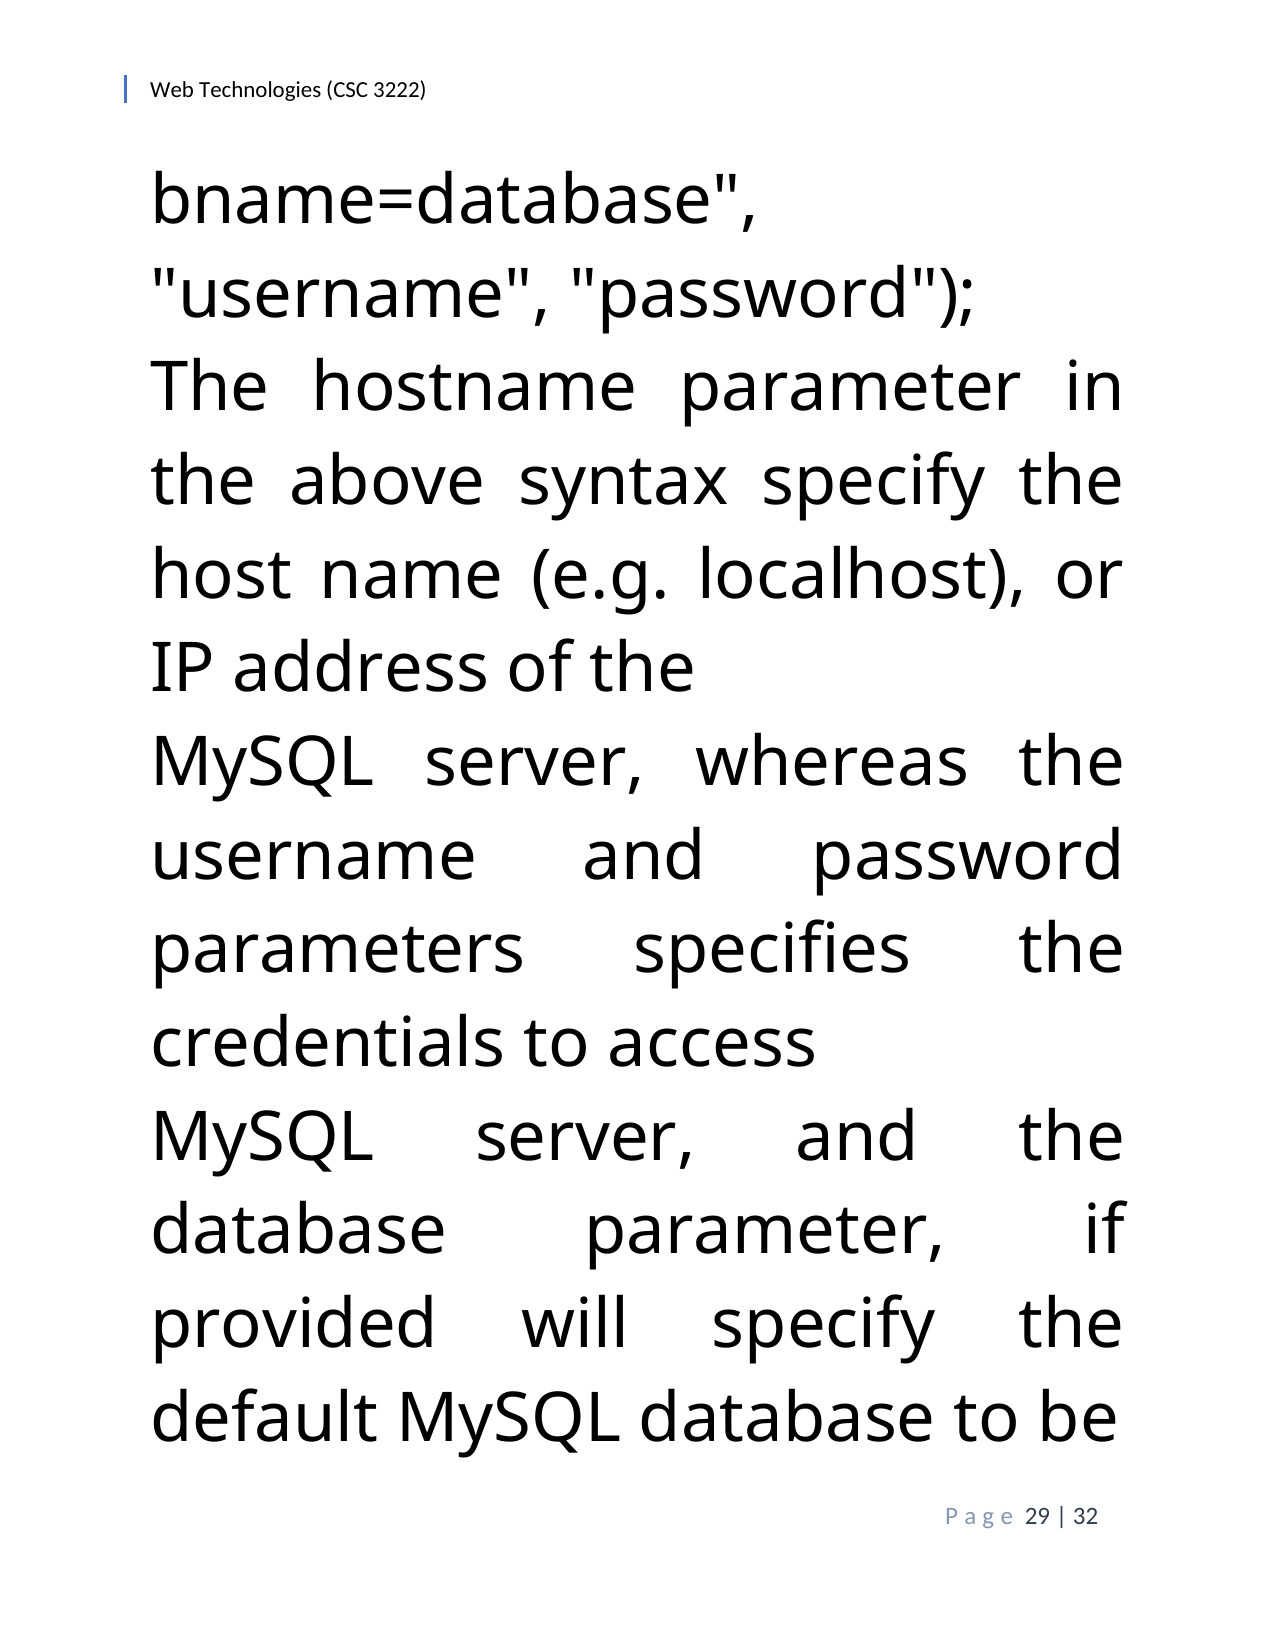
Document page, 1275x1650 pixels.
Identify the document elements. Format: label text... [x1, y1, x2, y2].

text The hostname parameter in the above syntax specify the host name (e.g. localhost), or IP address of the [150, 337, 1125, 712]
text MySQL server, and the database parameter, if provided will specify the default MySQL database to be [150, 1086, 1125, 1461]
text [150, 150, 1125, 337]
text MySQL server, whereas the username and password parameters specifies the credentials to access [150, 712, 1125, 1086]
